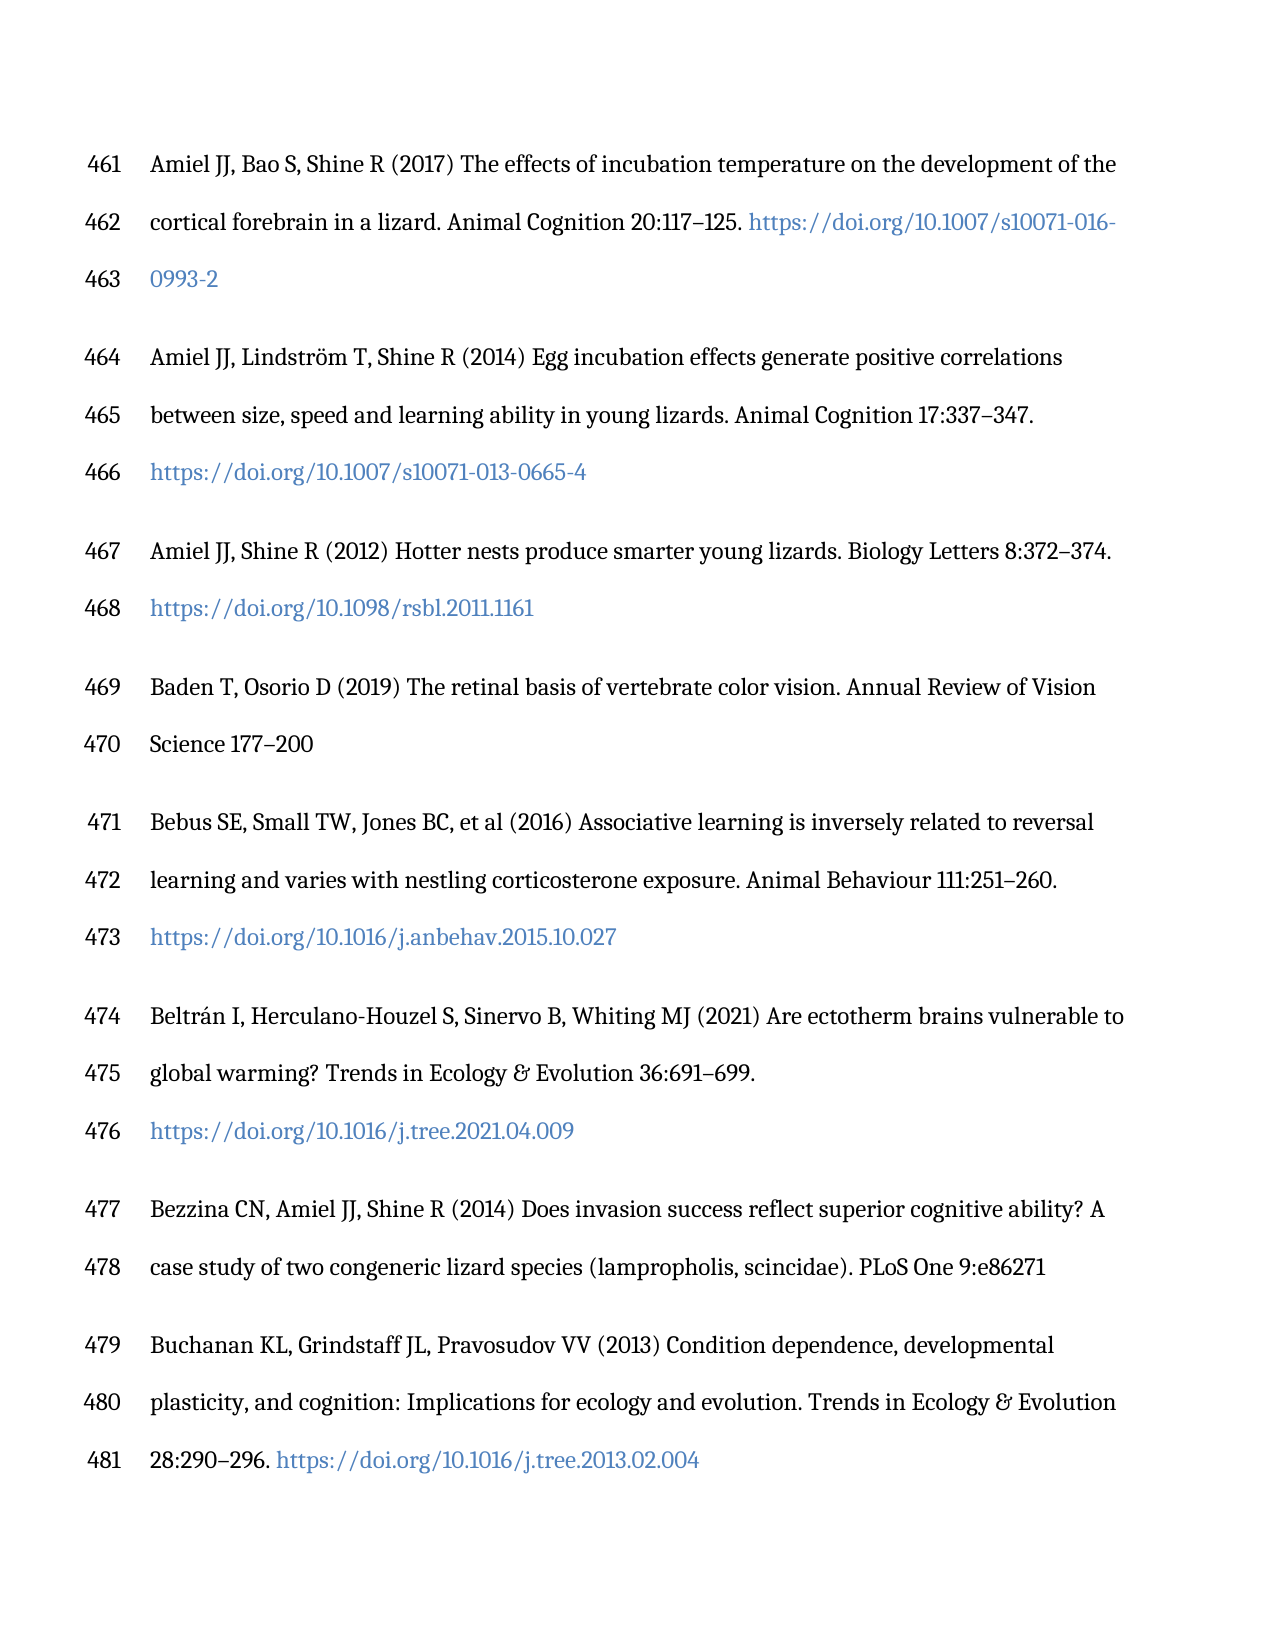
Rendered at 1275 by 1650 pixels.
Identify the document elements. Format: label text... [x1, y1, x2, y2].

text Bezzina CN, Amiel JJ, Shine R (2014) Does invasion success reflect superior cognitive ability? A case study of two congeneric lizard species (lampropholis, scincidae). PLoS One 9:e86271 [150, 1195, 1125, 1281]
text Baden T, Osorio D (2019) The retinal basis of vertebrate color vision. Annual Review of Vision Science 177–200 [150, 672, 1125, 759]
text Amiel JJ, Bao S, Shine R (2017) The effects of incubation temperature on the development of the cortical forebrain in a lizard. Animal Cognition 20:117–125. https://doi.org/10.1007/s10071-016-0993-2 [150, 150, 1125, 294]
text Amiel JJ, Shine R (2012) Hotter nests produce smarter young lizards. Biology Letters 8:372–374. https://doi.org/10.1098/rsbl.2011.1161 [150, 537, 1125, 623]
text Amiel JJ, Lindström T, Shine R (2014) Egg incubation effects generate positive correlations between size, speed and learning ability in young lizards. Animal Cognition 17:337–347. https://doi.org/10.1007/s10071-013-0665-4 [150, 343, 1125, 487]
text Buchanan KL, Grindstaff JL, Pravosudov VV (2013) Condition dependence, developmental plasticity, and cognition: Implications for ecology and evolution. Trends in Ecology & Evolution 28:290–296. https://doi.org/10.1016/j.tree.2013.02.004 [150, 1331, 1125, 1474]
text Beltrán I, Herculano-Houzel S, Sinervo B, Whiting MJ (2021) Are ectotherm brains vulnerable to global warming? Trends in Ecology & Evolution 36:691–699. https://doi.org/10.1016/j.tree.2021.04.009 [150, 1002, 1125, 1145]
text Bebus SE, Small TW, Jones BC, et al (2016) Associative learning is inversely related to reversal learning and varies with nestling corticosterone exposure. Animal Behaviour 111:251–260. https://doi.org/10.1016/j.anbehav.2015.10.027 [150, 808, 1125, 952]
